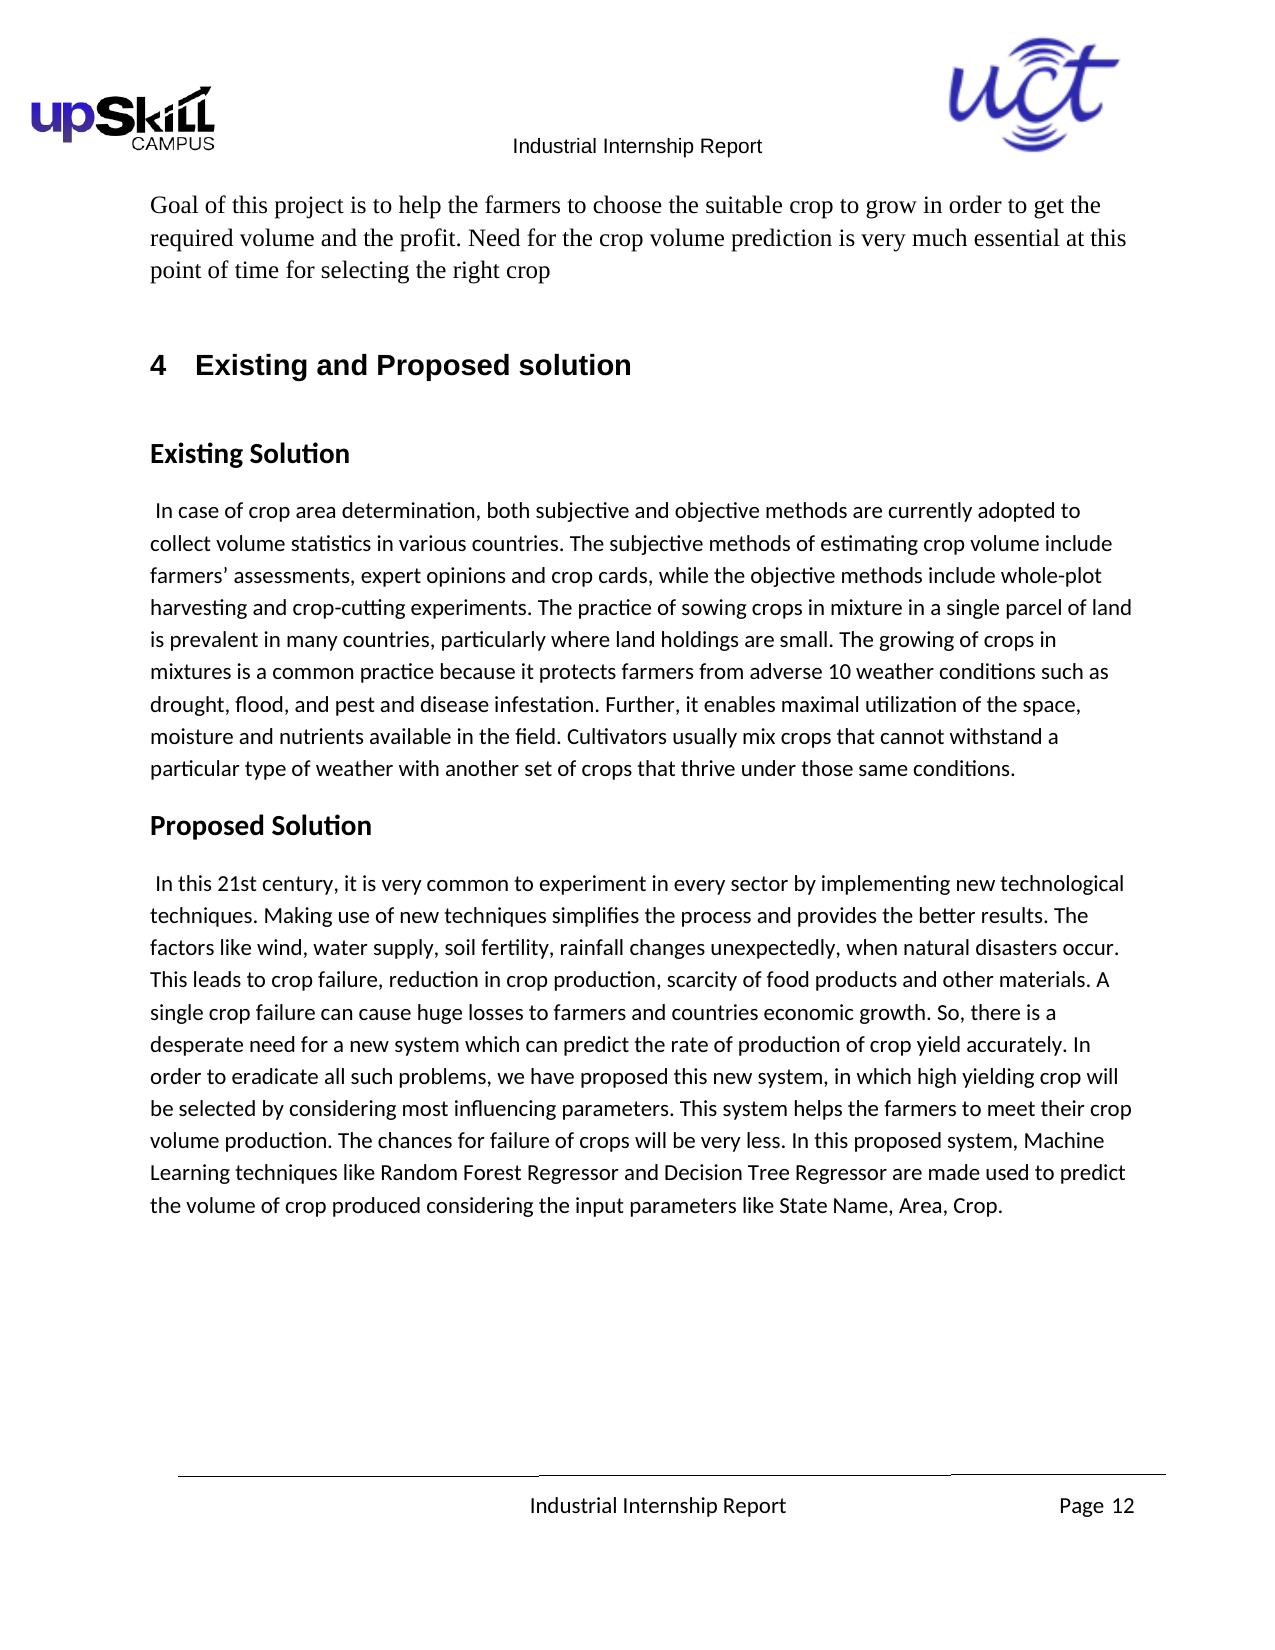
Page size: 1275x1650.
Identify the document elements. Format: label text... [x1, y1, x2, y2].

text In this 21st century, it is very common to experiment in every sector by implementing new technological techniques. Making use of new techniques simplifies the process and provides the better results. The factors like wind, water supply, soil fertility, rainfall changes unexpectedly, when natural disasters occur. This leads to crop failure, reduction in crop production, scarcity of food products and other materials. A single crop failure can cause huge losses to farmers and countries economic growth. So, there is a desperate need for a new system which can predict the rate of production of crop yield accurately. In order to eradicate all such problems, we have proposed this new system, in which high yielding crop will be selected by considering most influencing parameters. This system helps the farmers to meet their crop volume production. The chances for failure of crops will be very less. In this proposed system, Machine Learning techniques like Random Forest Regressor and Decision Tree Regressor are made used to predict the volume of crop produced considering the input parameters like State Name, Area, Crop. [150, 869, 1134, 1219]
picture [0, 73, 246, 154]
text Existing Solution [150, 435, 1134, 470]
subtitle Existing and Proposed solution [150, 348, 1134, 382]
text Proposed Solution [150, 807, 1134, 843]
picture [946, 28, 1125, 154]
text In case of crop area determination, both subjective and objective methods are currently adopted to collect volume statistics in various countries. The subjective methods of estimating crop volume include farmers’ assessments, expert opinions and crop cards, while the objective methods include whole-plot harvesting and crop-cutting experiments. The practice of sowing crops in mixture in a single parcel of land is prevalent in many countries, particularly where land holdings are small. The growing of crops in mixtures is a common practice because it protects farmers from adverse 10 weather conditions such as drought, flood, and pest and disease infestation. Further, it enables maximal utilization of the space, moisture and nutrients available in the field. Cultivators usually mix crops that cannot withstand a particular type of weather with another set of crops that thrive under those same conditions. [150, 497, 1134, 782]
